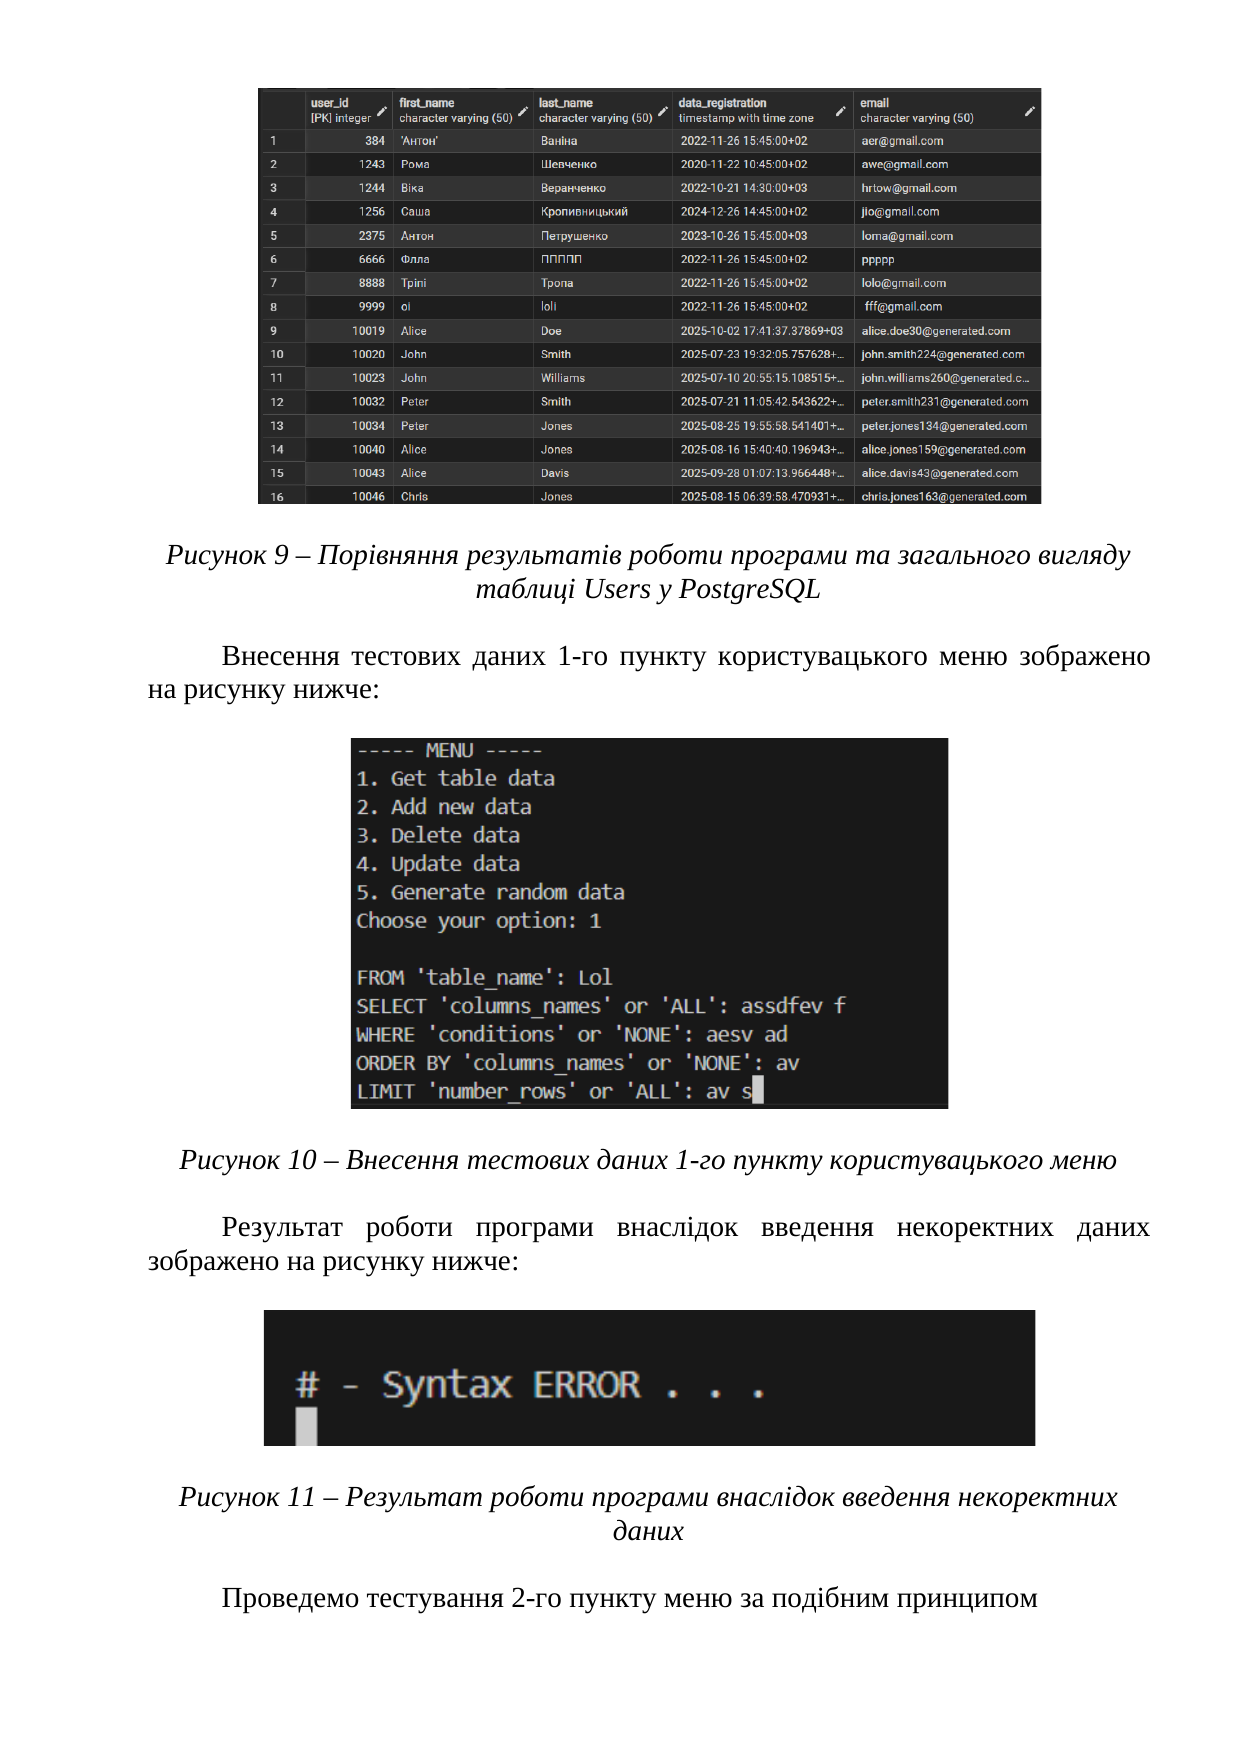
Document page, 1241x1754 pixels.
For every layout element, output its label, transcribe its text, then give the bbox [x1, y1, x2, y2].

text Рисунок 9 – Порівняння результатів роботи програми та загального вигляду таблиці Users у PostgreSQL [148, 537, 1152, 604]
text Рисунок 11 – Результат роботи програми внаслідок введення некоректних даних [148, 1479, 1152, 1547]
picture [263, 1310, 1036, 1446]
text Проведемо тестування 2-го пункту меню за подібним принципом [148, 1580, 1152, 1614]
text Рисунок 10 – Внесення тестових даних 1-го пункту користувацького меню [148, 1142, 1152, 1176]
picture [258, 88, 1042, 504]
text Результат роботи програми внаслідок введення некоректних даних зображено на рисунку нижче: [148, 1209, 1152, 1277]
picture [350, 738, 949, 1109]
text Внесення тестових даних 1-го пункту користувацького меню зображено на рисунку нижче: [148, 638, 1152, 705]
